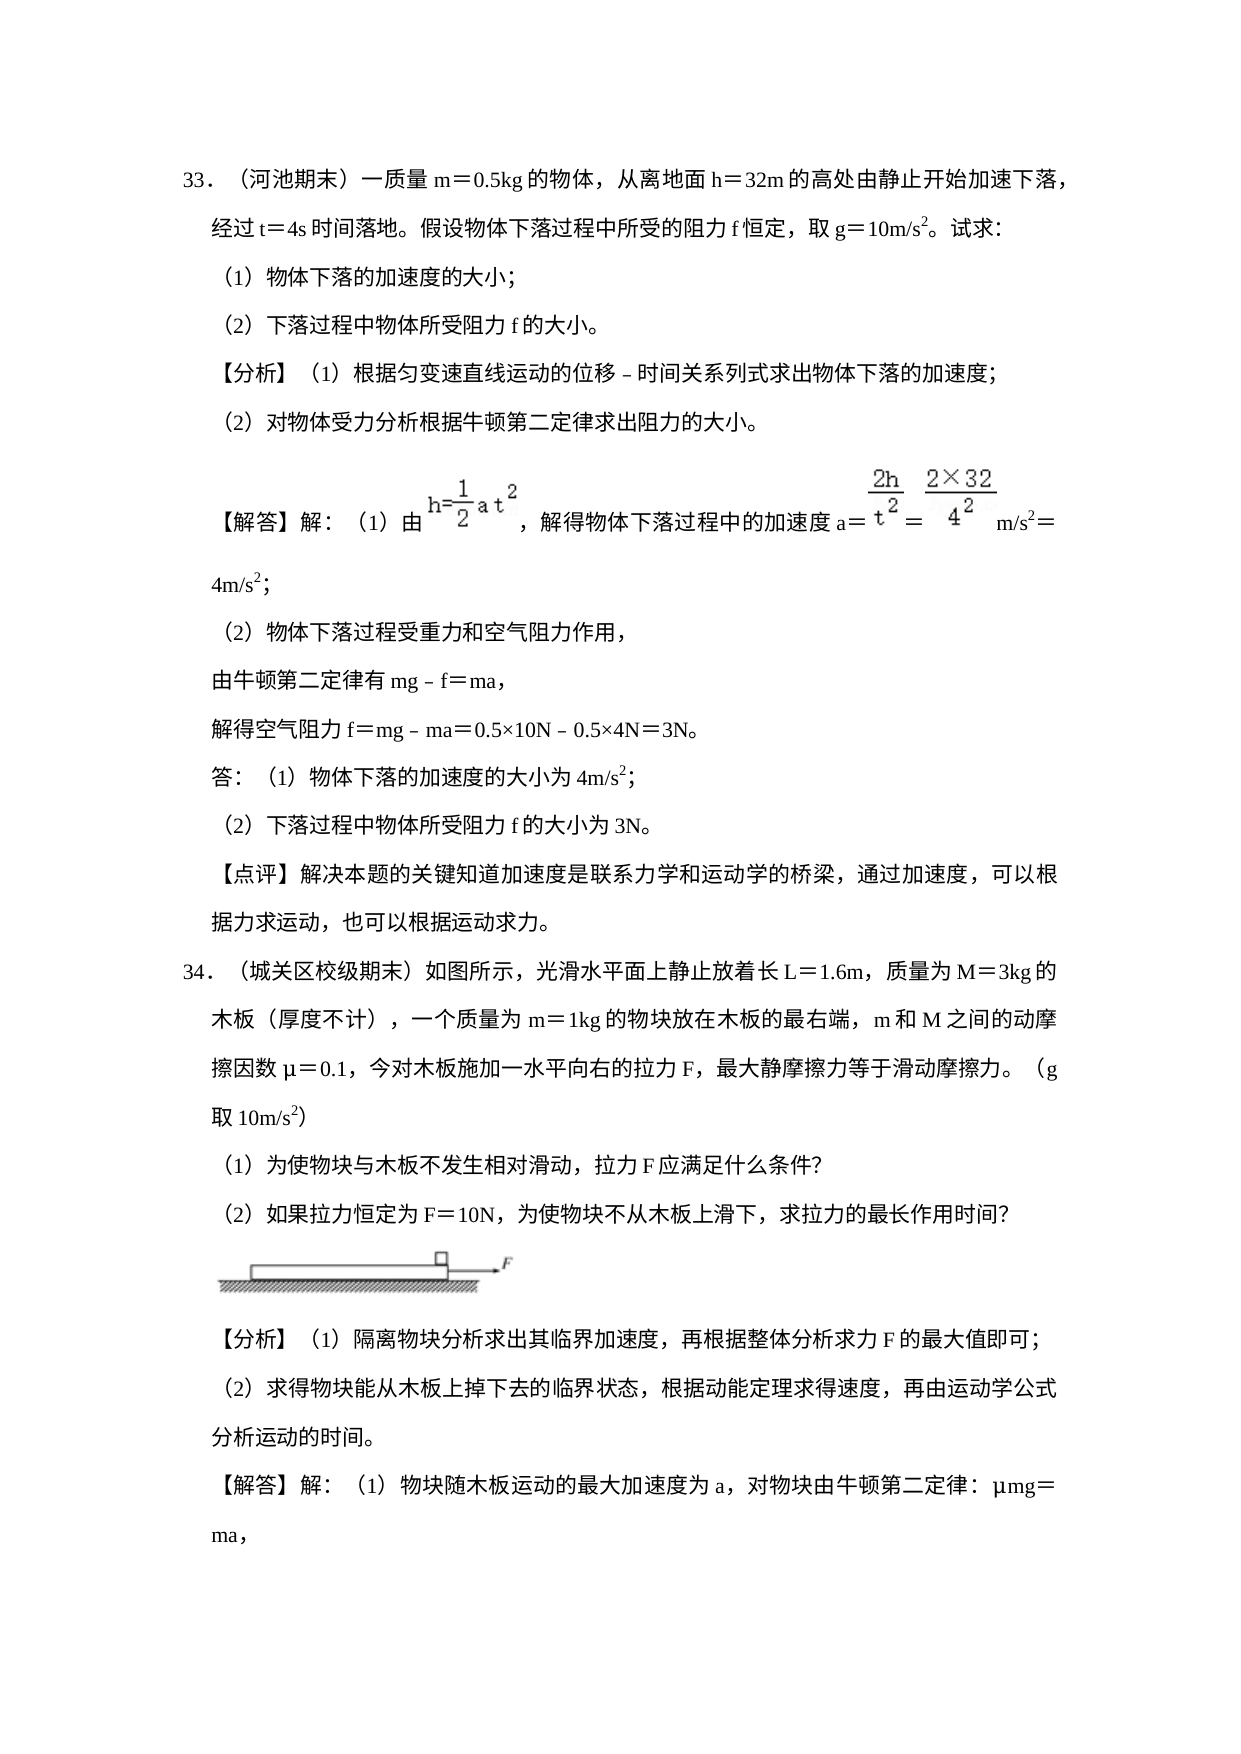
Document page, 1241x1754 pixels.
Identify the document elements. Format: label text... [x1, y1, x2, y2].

picture [211, 1244, 518, 1298]
text 解得空气阻力f＝mg﹣ma＝0.5×10N﹣0.5×4N＝3N。 [211, 711, 1058, 744]
text 【点评】解决本题的关键知道加速度是联系力学和运动学的桥梁，通过加速度，可以根据力求运动，也可以根据运动求力。 [211, 856, 1058, 937]
text （2）对物体受力分析根据牛顿第二定律求出阻力的大小。 [211, 404, 1058, 437]
picture [925, 465, 997, 530]
text 答：（1）物体下落的加速度的大小为4m/s2； [211, 759, 1058, 792]
text （2）如果拉力恒定为F＝10N，为使物块不从木板上滑下，求拉力的最长作用时间？ [211, 1196, 1058, 1229]
text 由牛顿第二定律有mg﹣f＝ma， [211, 663, 1058, 695]
text （2）下落过程中物体所受阻力f的大小为3N。 [211, 808, 1058, 840]
picture [868, 465, 904, 530]
text 34．（城关区校级期末）如图所示，光滑水平面上静止放着长L＝1.6m，质量为M＝3kg的木板（厚度不计），一个质量为m＝1kg的物块放在木板的最右端，m和M之间的动摩擦因数μ＝0.1，今对木板施加一水平向右的拉力F，最大静摩擦力等于滑动摩擦力。（g取10m/s2） [183, 953, 1058, 1132]
picture [424, 475, 518, 530]
text 【分析】（1）根据匀变速直线运动的位移﹣时间关系列式求出物体下落的加速度； [211, 356, 1058, 388]
text 【解答】解：（1）物块随木板运动的最大加速度为a，对物块由牛顿第二定律：μmg＝ma， [211, 1467, 1058, 1549]
text （1）物体下落的加速度的大小； [211, 259, 1058, 292]
text 【解答】解：（1）由，解得物体下落过程中的加速度a＝＝m/s2＝4m/s2； [211, 452, 1058, 599]
text （2）求得物块能从木板上掉下去的临界状态，根据动能定理求得速度，再由运动学公式分析运动的时间。 [211, 1370, 1058, 1452]
text （2）物体下落过程受重力和空气阻力作用， [211, 614, 1058, 647]
text （1）为使物块与木板不发生相对滑动，拉力F应满足什么条件？ [211, 1148, 1058, 1180]
text 【分析】（1）隔离物块分析求出其临界加速度，再根据整体分析求力F的最大值即可； [211, 1322, 1058, 1354]
text 33．（河池期末）一质量m＝0.5kg的物体，从离地面h＝32m的高处由静止开始加速下落，经过t＝4s时间落地。假设物体下落过程中所受的阻力f恒定，取g＝10m/s2。试求： [183, 162, 1058, 243]
text （2）下落过程中物体所受阻力f的大小。 [211, 307, 1058, 340]
